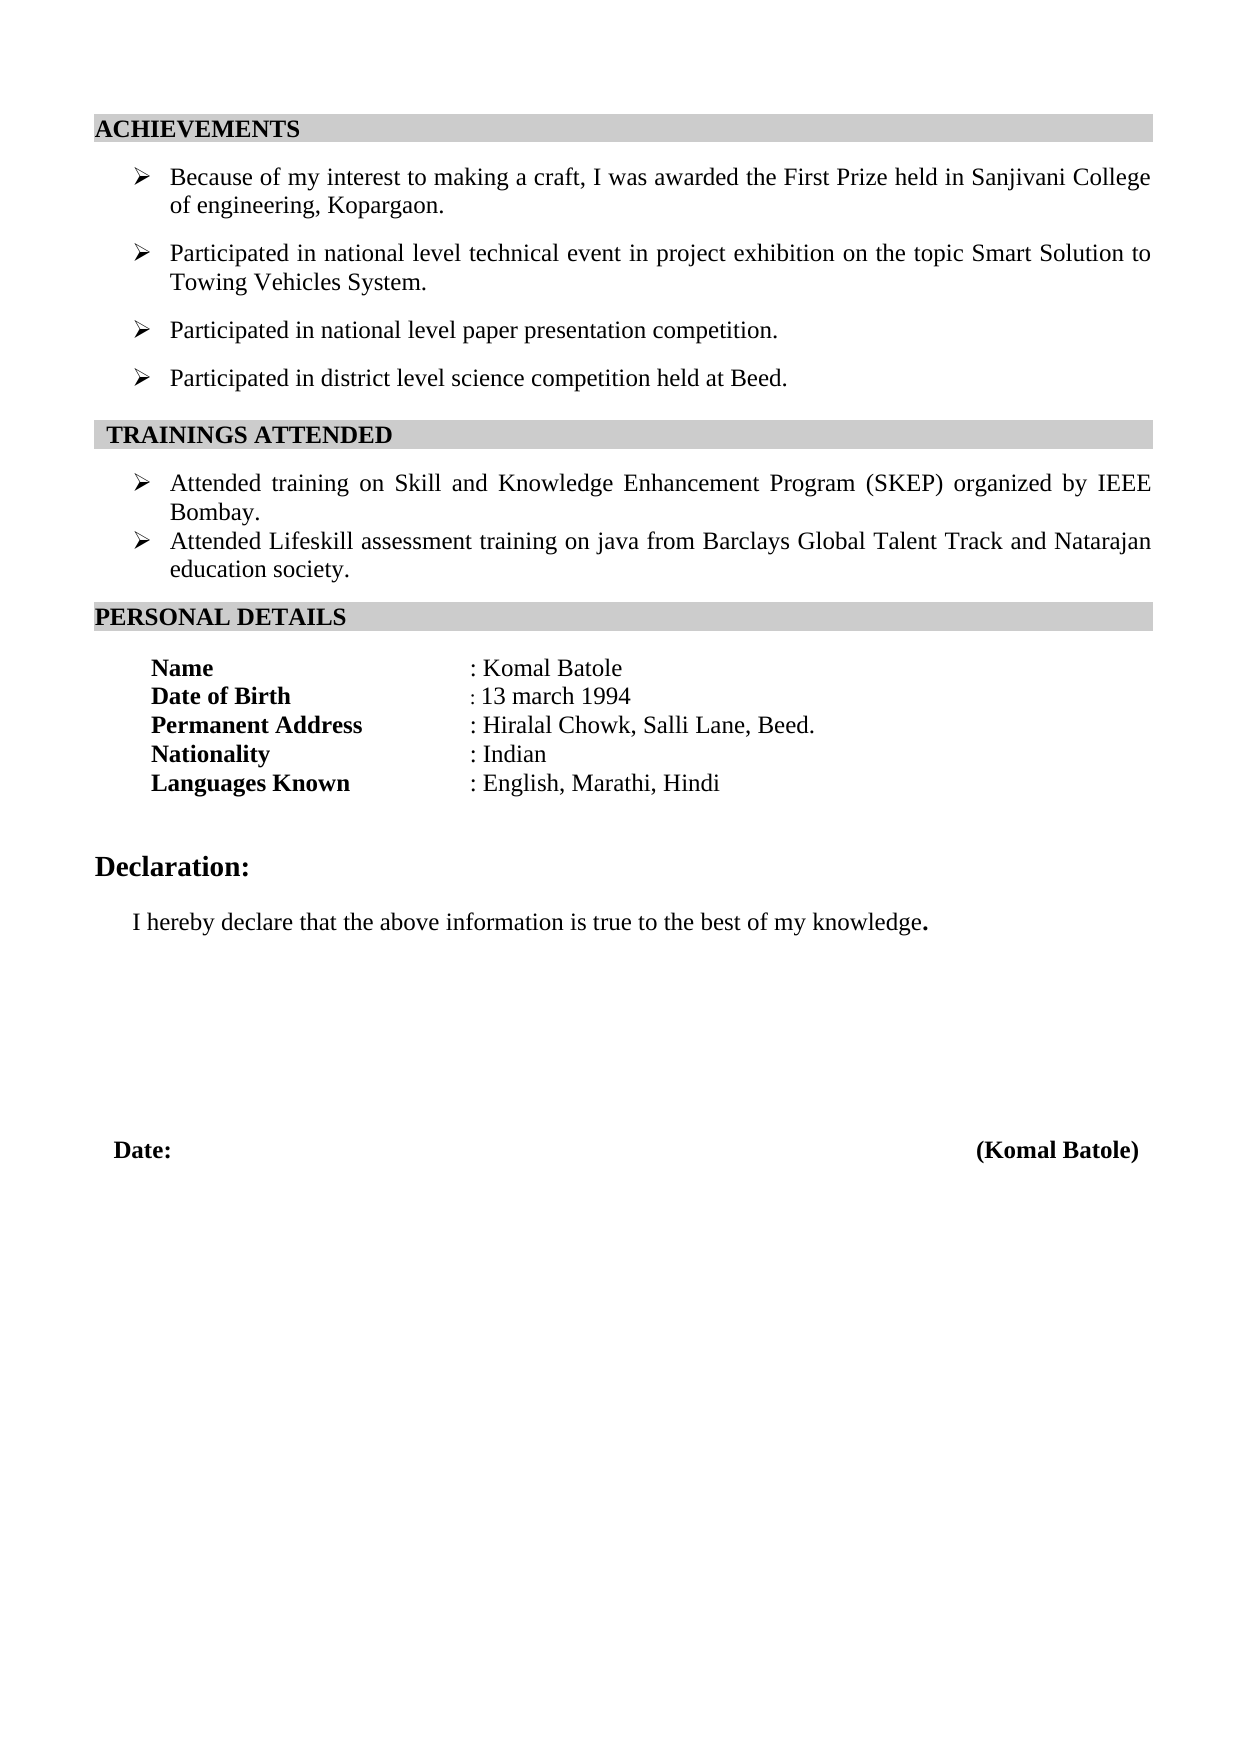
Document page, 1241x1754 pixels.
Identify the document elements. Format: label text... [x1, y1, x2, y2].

text Date: (Komal Batole) [94, 1135, 1153, 1192]
list Participated in district level science competition held at Beed. [132, 363, 1153, 392]
text ACHIEVEMENTS [94, 114, 1153, 142]
list Participated in national level paper presentation competition. [132, 315, 1153, 344]
list Attended training on Skill and Knowledge Enhancement Program (SKEP) organized by IEEE Bombay. [132, 468, 1153, 526]
text Name : Komal Batole [94, 653, 1153, 681]
list Because of my interest to making a craft, I was awarded the First Prize held in Sanjivani College of engineering, Kopargaon. [132, 162, 1153, 219]
list Participated in national level technical event in project exhibition on the topic Smart Solution to Towing Vehicles System. [132, 238, 1153, 296]
text Declaration: [94, 849, 1153, 883]
text Nationality : Indian [151, 739, 1153, 768]
text PERSONAL DETAILS [94, 602, 1153, 631]
text Languages Known : English, Marathi, Hindi [94, 768, 1153, 796]
text TRAININGS ATTENDED [94, 420, 1153, 449]
list I hereby declare that the above information is true to the best of my knowledge. [94, 907, 1153, 936]
list Attended Lifeskill assessment training on java from Barclays Global Talent Track and Natarajan education society. [132, 526, 1153, 583]
text Date of Birth : 13 march 1994 [151, 681, 1153, 710]
text Permanent Address : Hiralal Chowk, Salli Lane, Beed. [94, 710, 1153, 739]
